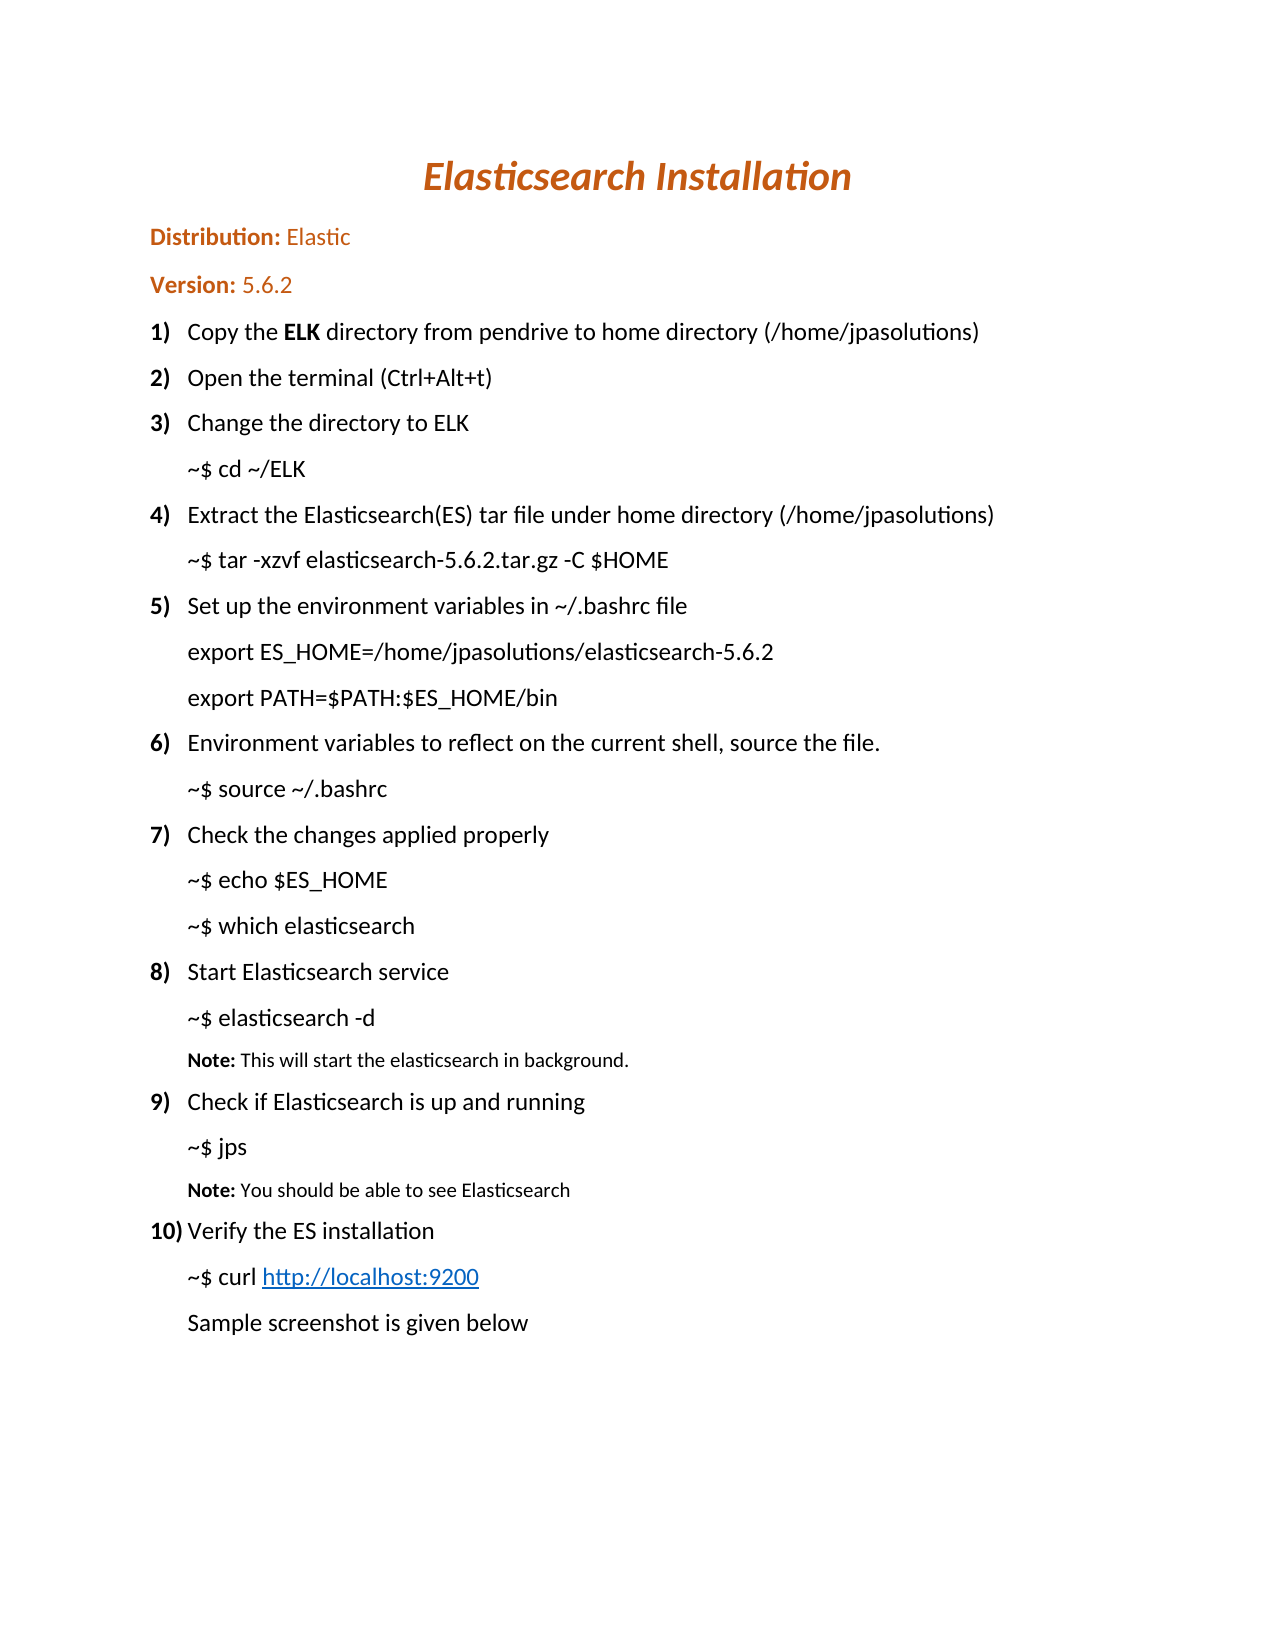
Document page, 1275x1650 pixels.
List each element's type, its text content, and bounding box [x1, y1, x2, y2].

list Set up the environment variables in ~/.bashrc file [150, 590, 1125, 621]
list export PATH=$PATH:$ES_HOME/bin [187, 682, 1125, 712]
list ~$ echo $ES_HOME [187, 865, 1125, 895]
list Check if Elasticsearch is up and running [150, 1086, 1125, 1116]
list Start Elasticsearch service [150, 956, 1125, 987]
text Version: 5.6.2 [150, 269, 1125, 299]
list Note: This will start the elasticsearch in background. [187, 1048, 1125, 1073]
list Change the directory to ELK [150, 407, 1125, 438]
list ~$ which elasticsearch [187, 910, 1125, 941]
list Copy the ELK directory from pendrive to home directory (/home/jpasolutions) [150, 316, 1125, 346]
list ~$ tar -xzvf elasticsearch-5.6.2.tar.gz -C $HOME [187, 544, 1125, 575]
list ~$ jps [187, 1131, 1125, 1162]
list Open the terminal (Ctrl+Alt+t) [150, 362, 1125, 392]
list Extract the Elasticsearch(ES) tar file under home directory (/home/jpasolutions) [150, 499, 1125, 529]
text Distribution: Elastic [150, 222, 1125, 252]
list ~$ source ~/.bashrc [187, 773, 1125, 804]
list Environment variables to reflect on the current shell, source the file. [150, 727, 1125, 758]
list Check the changes applied properly [150, 819, 1125, 849]
list ~$ elasticsearch -d [187, 1002, 1125, 1032]
list Sample screenshot is given below [187, 1307, 1125, 1337]
list Verify the ES installation [150, 1215, 1125, 1246]
list ~$ cd ~/ELK [187, 453, 1125, 484]
list Note: You should be able to see Elasticsearch [187, 1177, 1125, 1203]
list export ES_HOME=/home/jpasolutions/elasticsearch-5.6.2 [187, 636, 1125, 667]
list ~$ curl http://localhost:9200 [187, 1261, 1125, 1292]
text Elasticsearch Installation [150, 150, 1125, 201]
